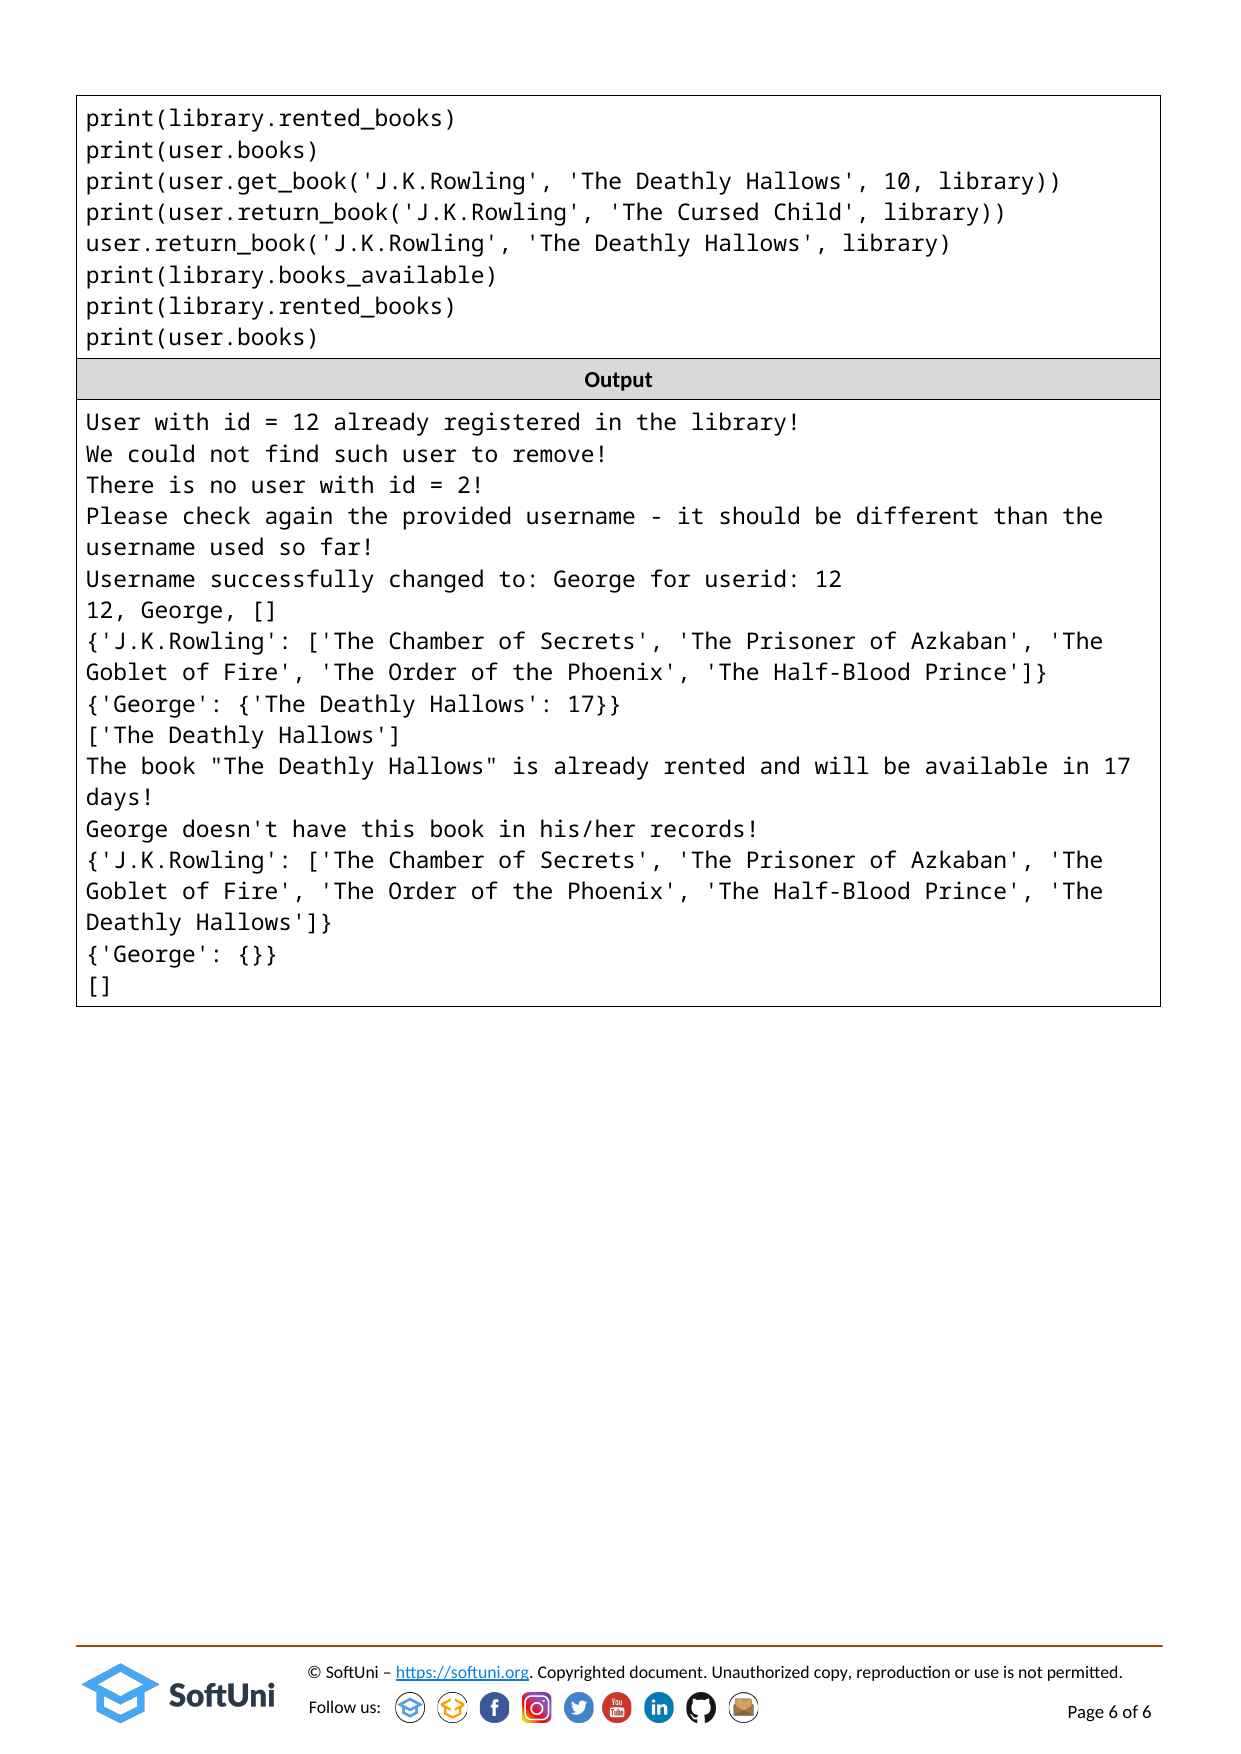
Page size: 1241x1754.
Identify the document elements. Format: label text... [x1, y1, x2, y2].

picture [728, 1692, 759, 1723]
picture [522, 1692, 552, 1723]
picture [75, 1658, 281, 1729]
picture [395, 1692, 425, 1723]
picture [602, 1692, 632, 1723]
picture [437, 1692, 468, 1723]
picture [644, 1692, 653, 1701]
picture [644, 1714, 653, 1723]
picture [665, 1714, 674, 1723]
picture [665, 1692, 674, 1701]
picture [658, 1705, 667, 1714]
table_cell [77, 96, 1160, 358]
table_cell User with id = 12 already registered in the library! We could not find such user to remove! There is no user with id = 2! Please check again the provided username - it should be different than the username used so far! Username successfully changed to: George for userid: 12 12, George, [] {'J.K.Rowling': ['The Chamber of Secrets', 'The Prisoner of Azkaban', 'The Goblet of Fire', 'The Order of the Phoenix', 'The Half-Blood Prince']} {'George': {'The Deathly Hallows': 17}} ['The Deathly Hallows'] The book "The Deathly Hallows" is already rented and will be available in 17 days! George doesn't have this book in his/her records! {'J.K.Rowling': ['The Chamber of Secrets', 'The Prisoner of Azkaban', 'The Goblet of Fire', 'The Order of the Phoenix', 'The Half-Blood Prince', 'The Deathly Hallows']} {'George': {}} [] [77, 400, 1160, 1006]
table_cell Output [77, 359, 1160, 399]
picture [479, 1692, 510, 1723]
picture [564, 1692, 594, 1723]
picture [686, 1692, 716, 1723]
